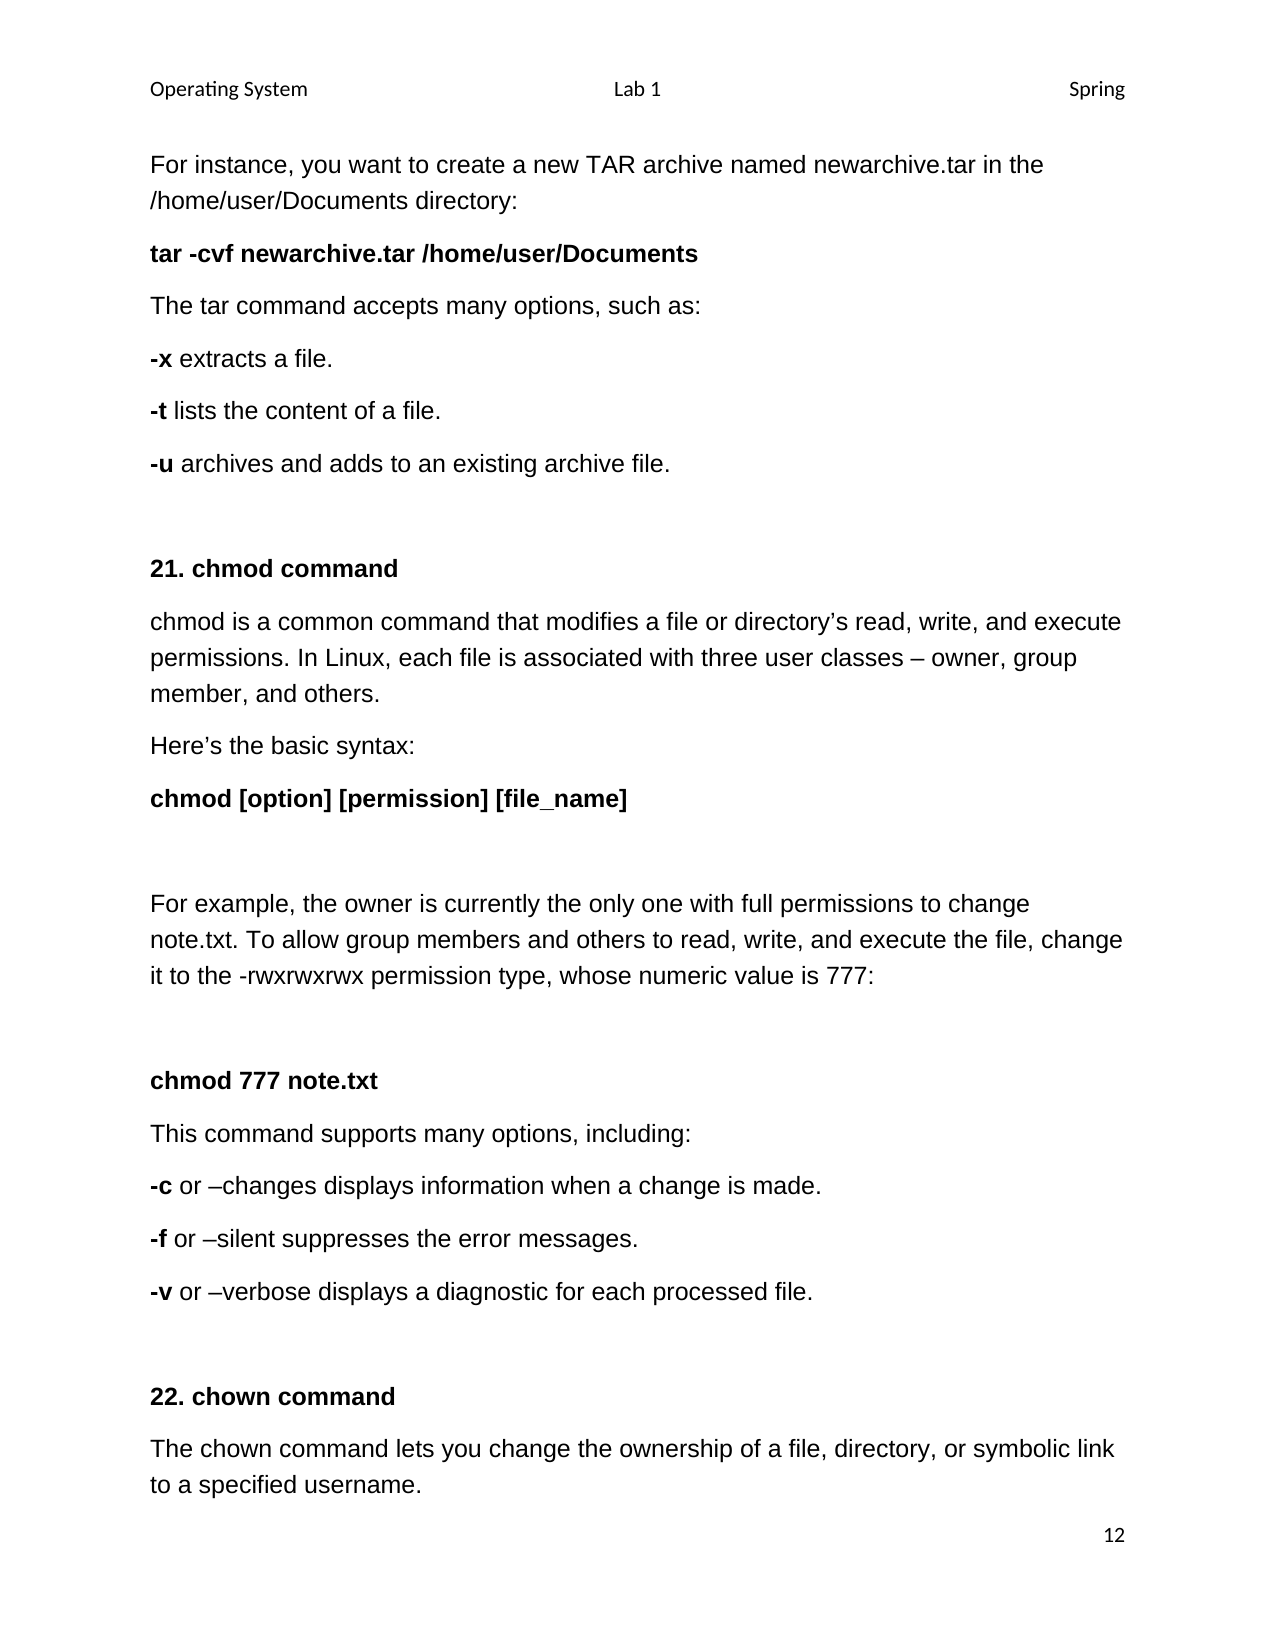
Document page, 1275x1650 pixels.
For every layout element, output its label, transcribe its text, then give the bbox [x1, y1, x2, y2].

text For instance, you want to create a new TAR archive named newarchive.tar in the /home/user/Documents directory: [150, 150, 1125, 215]
text -x extracts a file. [150, 344, 1125, 372]
text -c or –changes displays information when a change is made. [150, 1171, 1125, 1200]
text chmod is a common command that modifies a file or directory’s read, write, and execute permissions. In Linux, each file is associated with three user classes – owner, group member, and others. [150, 607, 1125, 707]
text -f or –silent suppresses the error messages. [150, 1224, 1125, 1253]
text Here’s the basic syntax: [150, 731, 1125, 760]
text -v or –verbose displays a diagnostic for each processed file. [150, 1277, 1125, 1305]
text For example, the owner is currently the only one with full permissions to change note.txt. To allow group members and others to read, write, and execute the file, change it to the -rwxrwxrwx permission type, whose numeric value is 777: [150, 889, 1125, 990]
text 22. chown command [150, 1382, 1125, 1411]
text -t lists the content of a file. [150, 396, 1125, 425]
text This command supports many options, including: [150, 1119, 1125, 1147]
text chmod 777 note.txt [150, 1066, 1125, 1095]
text The tar command accepts many options, such as: [150, 291, 1125, 320]
text tar -cvf newarchive.tar /home/user/Documents [150, 238, 1125, 267]
text chmod [option] [permission] [file_name] [150, 784, 1125, 813]
text 21. chmod command [150, 554, 1125, 583]
text The chown command lets you change the ownership of a file, directory, or symbolic link to a specified username. [150, 1434, 1125, 1499]
text -u archives and adds to an existing archive file. [150, 449, 1125, 478]
